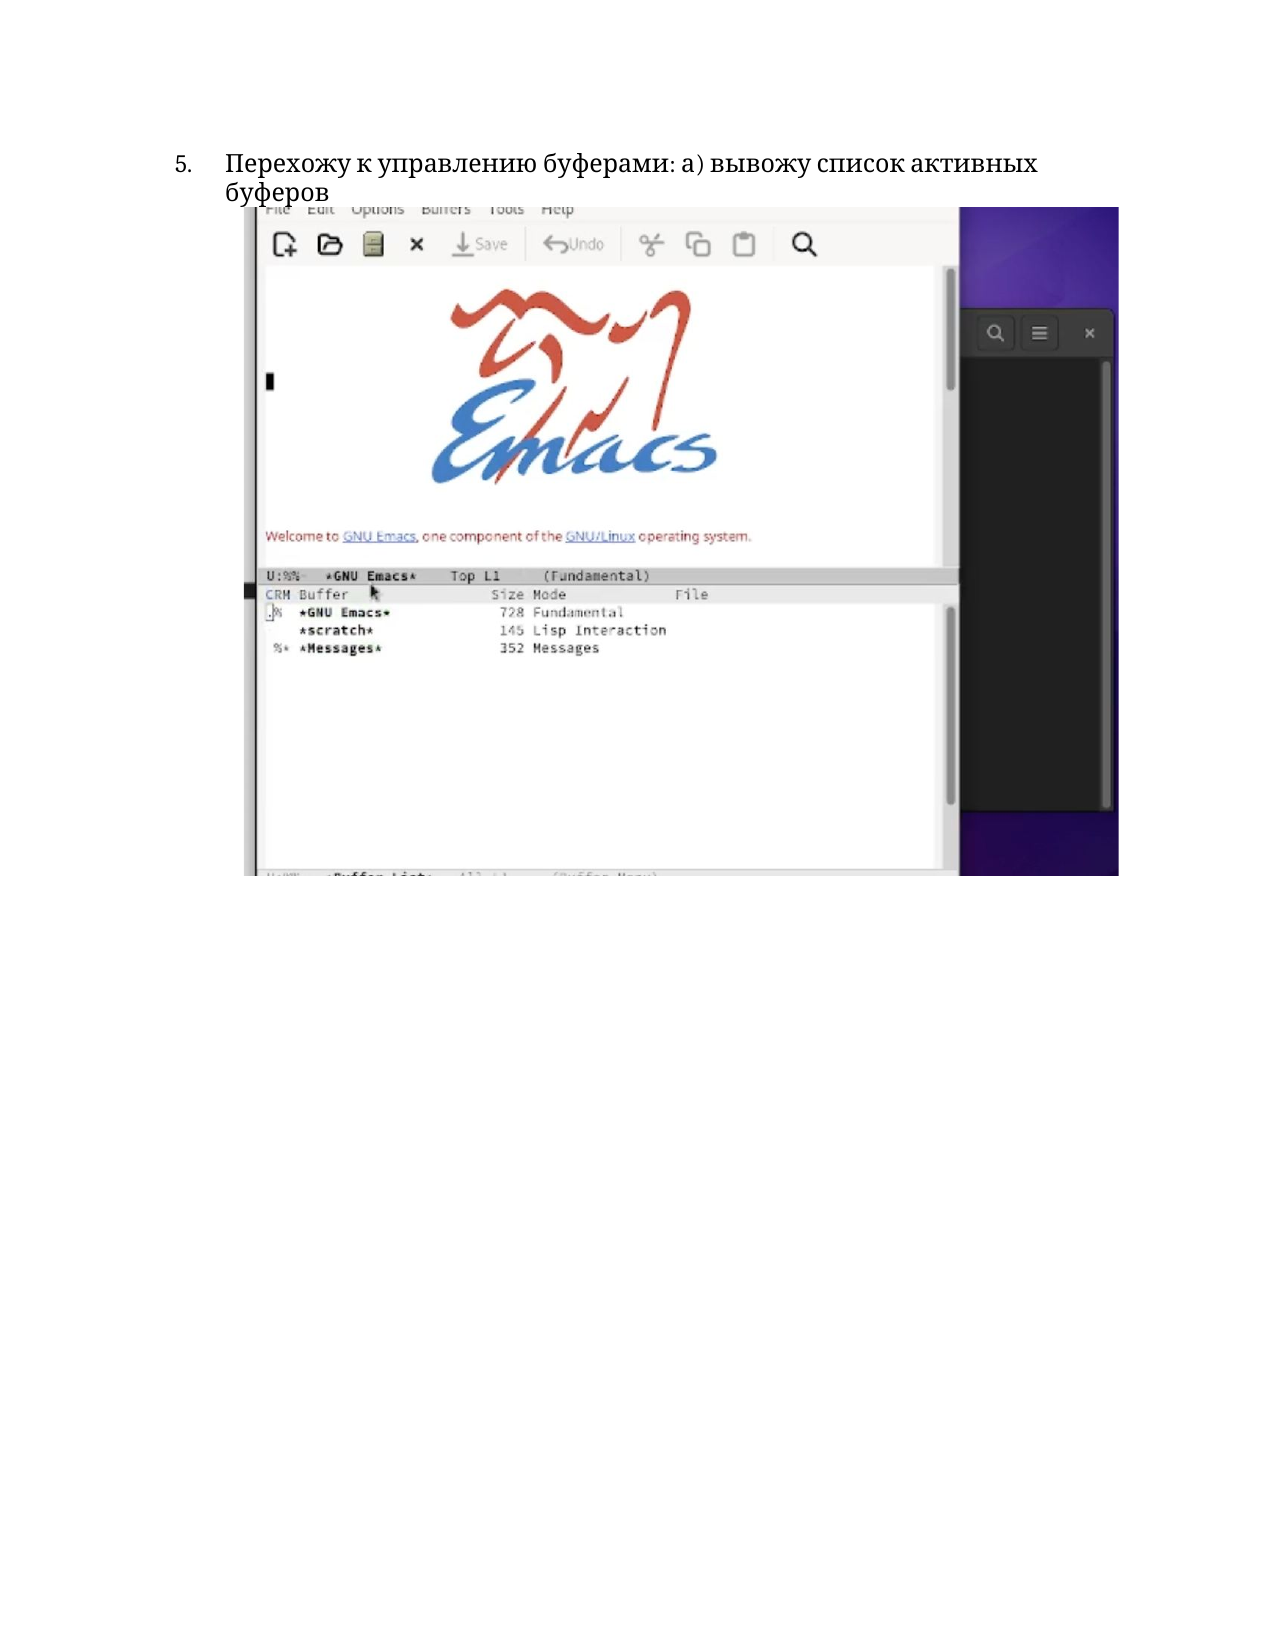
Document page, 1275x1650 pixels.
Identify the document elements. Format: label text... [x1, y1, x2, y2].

picture [243, 207, 1119, 876]
